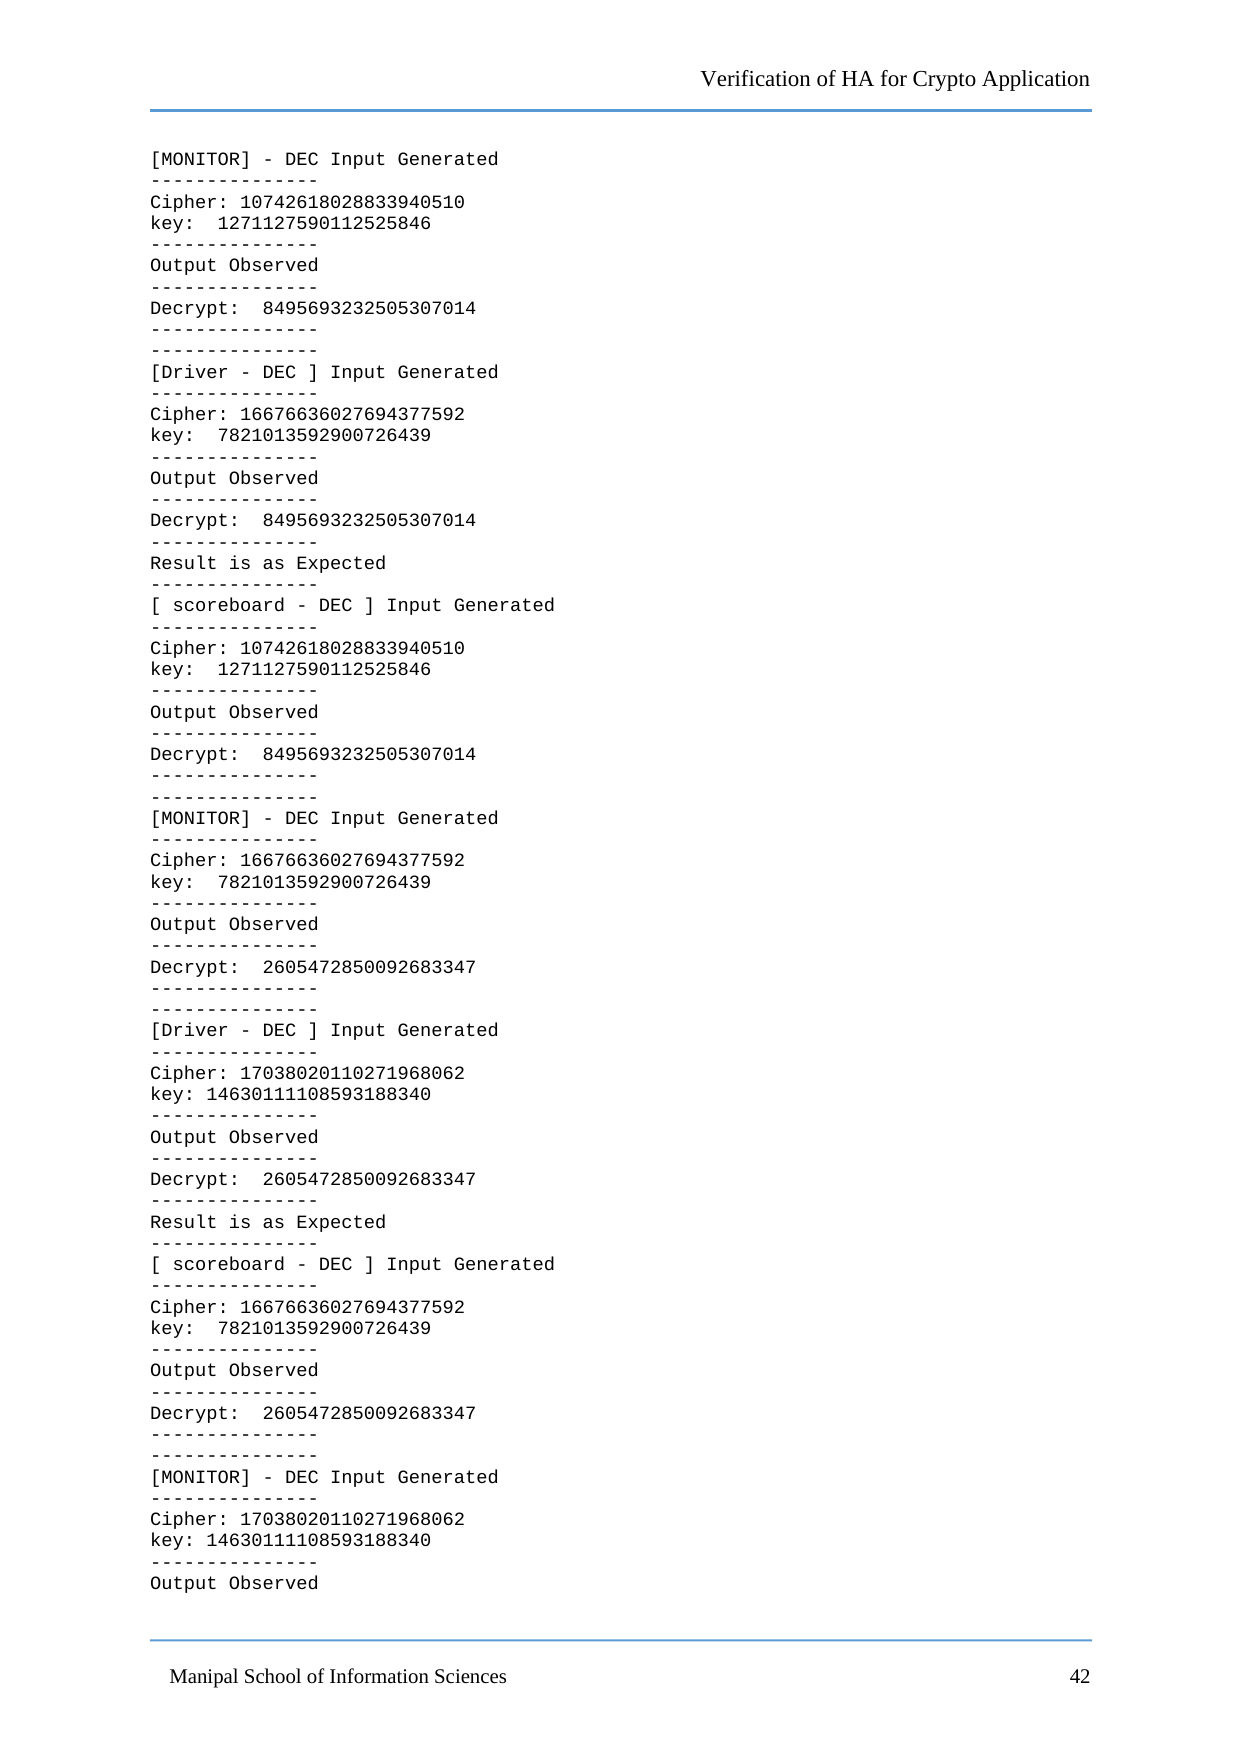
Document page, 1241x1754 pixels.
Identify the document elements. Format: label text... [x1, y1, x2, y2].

text --------------- [150, 277, 1090, 299]
text key: 1271127590112525846 [150, 660, 1090, 681]
text key: 7821013592900726439 [150, 426, 1090, 447]
text --------------- [150, 681, 1090, 702]
text --------------- [150, 936, 1090, 957]
text --------------- [150, 447, 1090, 469]
text --------------- [150, 320, 1090, 341]
text --------------- [150, 1042, 1090, 1064]
text --------------- [150, 830, 1090, 851]
text key: 14630111108593188340 [150, 1085, 1090, 1106]
text --------------- [150, 617, 1090, 639]
text Output Observed [150, 915, 1090, 936]
text [ scoreboard - DEC ] Input Generated [150, 596, 1090, 617]
text --------------- [150, 1234, 1090, 1255]
text --------------- [150, 894, 1090, 915]
text key: 1271127590112525846 [150, 214, 1090, 235]
text Output Observed [150, 1361, 1090, 1382]
text --------------- [150, 766, 1090, 787]
text --------------- [150, 787, 1090, 809]
text key: 14630111108593188340 [150, 1531, 1090, 1552]
text Result is as Expected [150, 1212, 1090, 1234]
text --------------- [150, 1149, 1090, 1170]
text --------------- [150, 1425, 1090, 1446]
text key: 7821013592900726439 [150, 1319, 1090, 1340]
text --------------- [150, 575, 1090, 596]
text --------------- [150, 235, 1090, 256]
text --------------- [150, 532, 1090, 554]
text [MONITOR] - DEC Input Generated [150, 1467, 1090, 1489]
text Decrypt: 2605472850092683347 [150, 1170, 1090, 1191]
text Output Observed [150, 256, 1090, 277]
text --------------- [150, 1000, 1090, 1021]
text [MONITOR] - DEC Input Generated [150, 150, 1090, 171]
text Cipher: 16676636027694377592 [150, 405, 1090, 426]
text --------------- [150, 1489, 1090, 1510]
text Cipher: 17038020110271968062 [150, 1510, 1090, 1531]
text Cipher: 17038020110271968062 [150, 1064, 1090, 1085]
text --------------- [150, 1552, 1090, 1574]
text --------------- [150, 979, 1090, 1000]
text --------------- [150, 1276, 1090, 1297]
text --------------- [150, 1106, 1090, 1127]
text Cipher: 10742618028833940510 [150, 639, 1090, 660]
text Output Observed [150, 1127, 1090, 1149]
text Result is as Expected [150, 554, 1090, 575]
text --------------- [150, 1191, 1090, 1212]
text Decrypt: 8495693232505307014 [150, 299, 1090, 320]
text [Driver - DEC ] Input Generated [150, 362, 1090, 384]
text --------------- [150, 171, 1090, 192]
text --------------- [150, 490, 1090, 511]
text --------------- [150, 724, 1090, 745]
text Cipher: 16676636027694377592 [150, 851, 1090, 872]
text Decrypt: 8495693232505307014 [150, 745, 1090, 766]
text --------------- [150, 1340, 1090, 1361]
text --------------- [150, 1446, 1090, 1467]
text --------------- [150, 384, 1090, 405]
text Cipher: 10742618028833940510 [150, 192, 1090, 214]
text [ scoreboard - DEC ] Input Generated [150, 1255, 1090, 1276]
text key: 7821013592900726439 [150, 872, 1090, 894]
text --------------- [150, 1382, 1090, 1404]
text [MONITOR] - DEC Input Generated [150, 809, 1090, 830]
text Output Observed [150, 469, 1090, 490]
text Cipher: 16676636027694377592 [150, 1297, 1090, 1319]
text --------------- [150, 341, 1090, 362]
text Decrypt: 8495693232505307014 [150, 511, 1090, 532]
text Output Observed [150, 702, 1090, 724]
text Output Observed [150, 1574, 1090, 1595]
text Decrypt: 2605472850092683347 [150, 957, 1090, 979]
text Decrypt: 2605472850092683347 [150, 1404, 1090, 1425]
text [Driver - DEC ] Input Generated [150, 1021, 1090, 1042]
